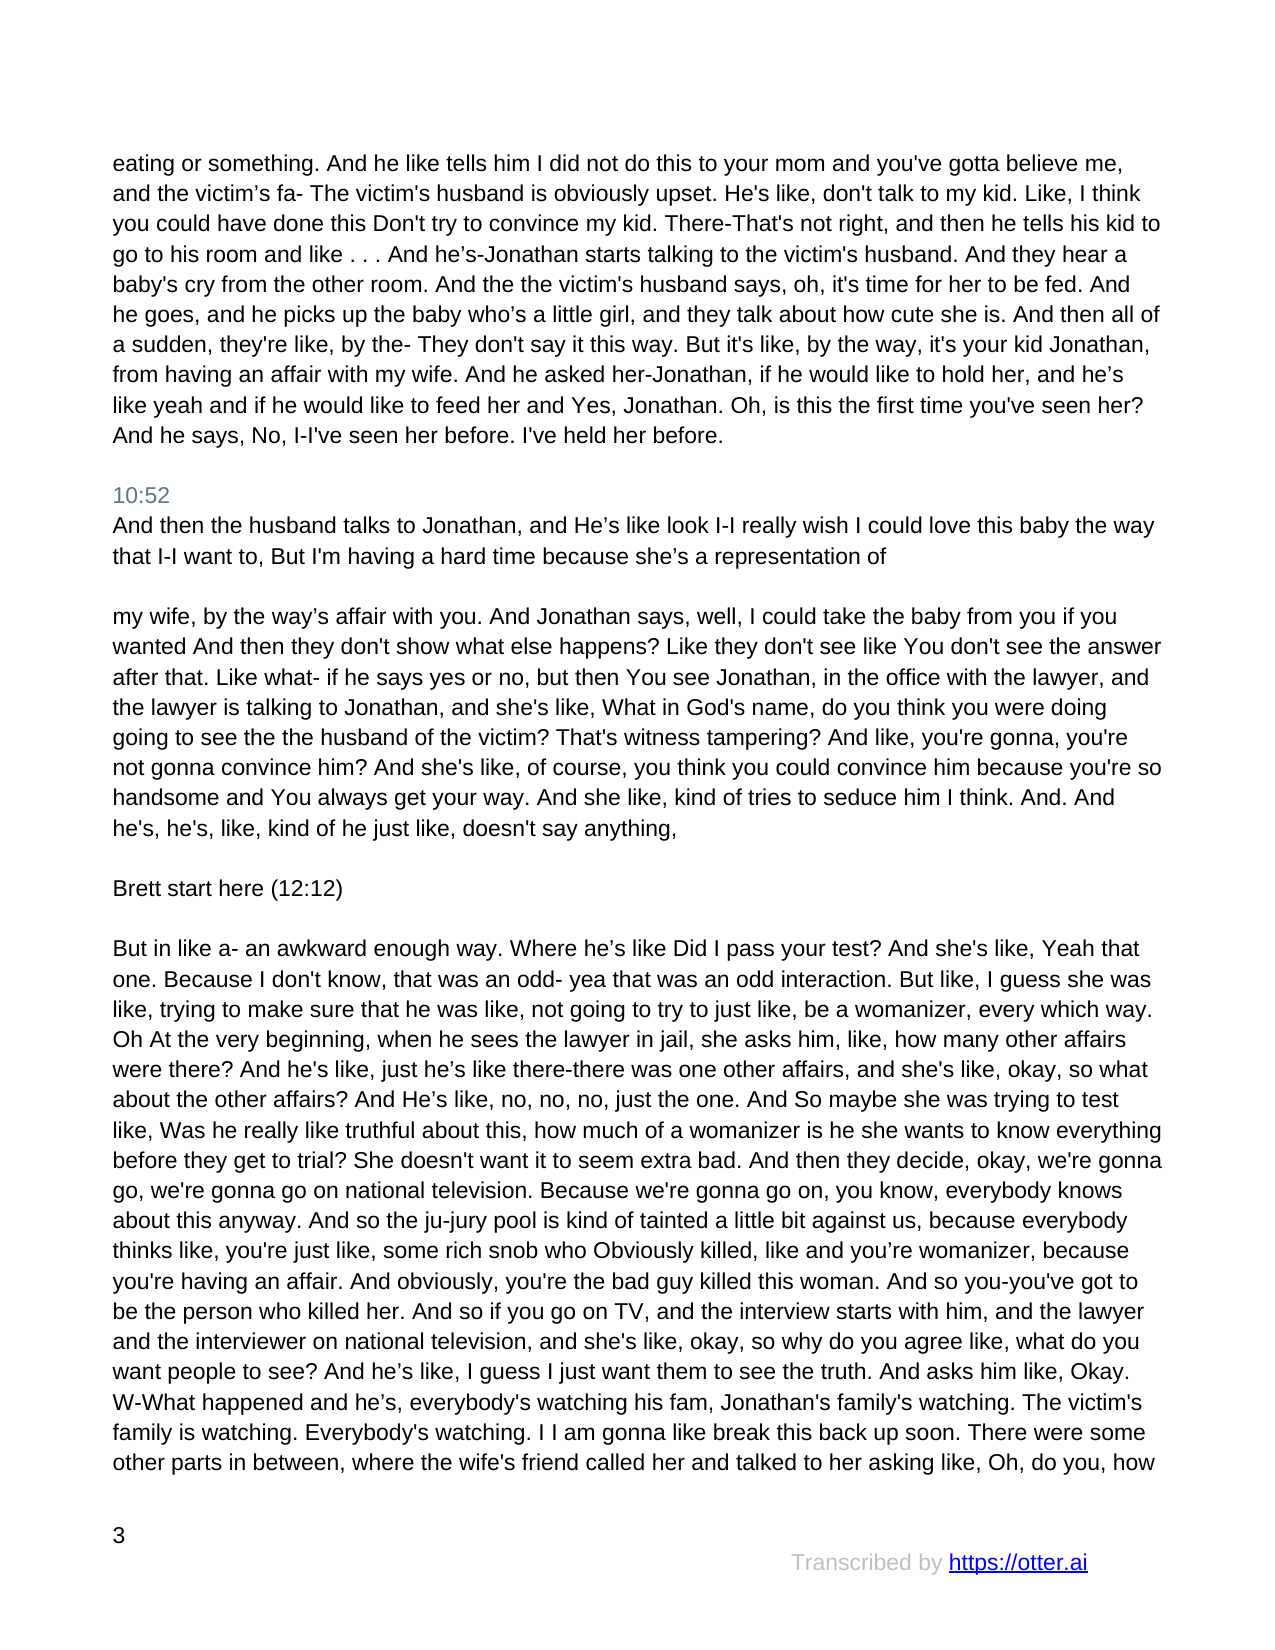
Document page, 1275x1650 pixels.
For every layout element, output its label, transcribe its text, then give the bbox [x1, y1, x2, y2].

text 10:52 [112, 482, 1162, 509]
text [112, 935, 1162, 1475]
text And then the husband talks to Jonathan, and He’s like look I-I really wish I could love this baby the way that I-I want to, But I'm having a hard time because she’s a representation of [112, 512, 1162, 569]
text my wife, by the way’s affair with you. And Jonathan says, well, I could take the baby from you if you wanted And then they don't show what else happens? Like they don't see like You don't see the answer after that. Like what- if he says yes or no, but then You see Jonathan, in the office with the lawyer, and the lawyer is talking to Jonathan, and she's like, What in God's name, do you think you were doing going to see the the husband of the victim? That's witness tampering? And like, you're gonna, you're not gonna convince him? And she's like, of course, you think you could convince him because you're so handsome and You always get your way. And she like, kind of tries to seduce him I think. And. And he's, he's, like, kind of he just like, doesn't say anything, [112, 603, 1162, 841]
text Brett start here (12:12) [112, 875, 1162, 901]
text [112, 150, 1162, 448]
